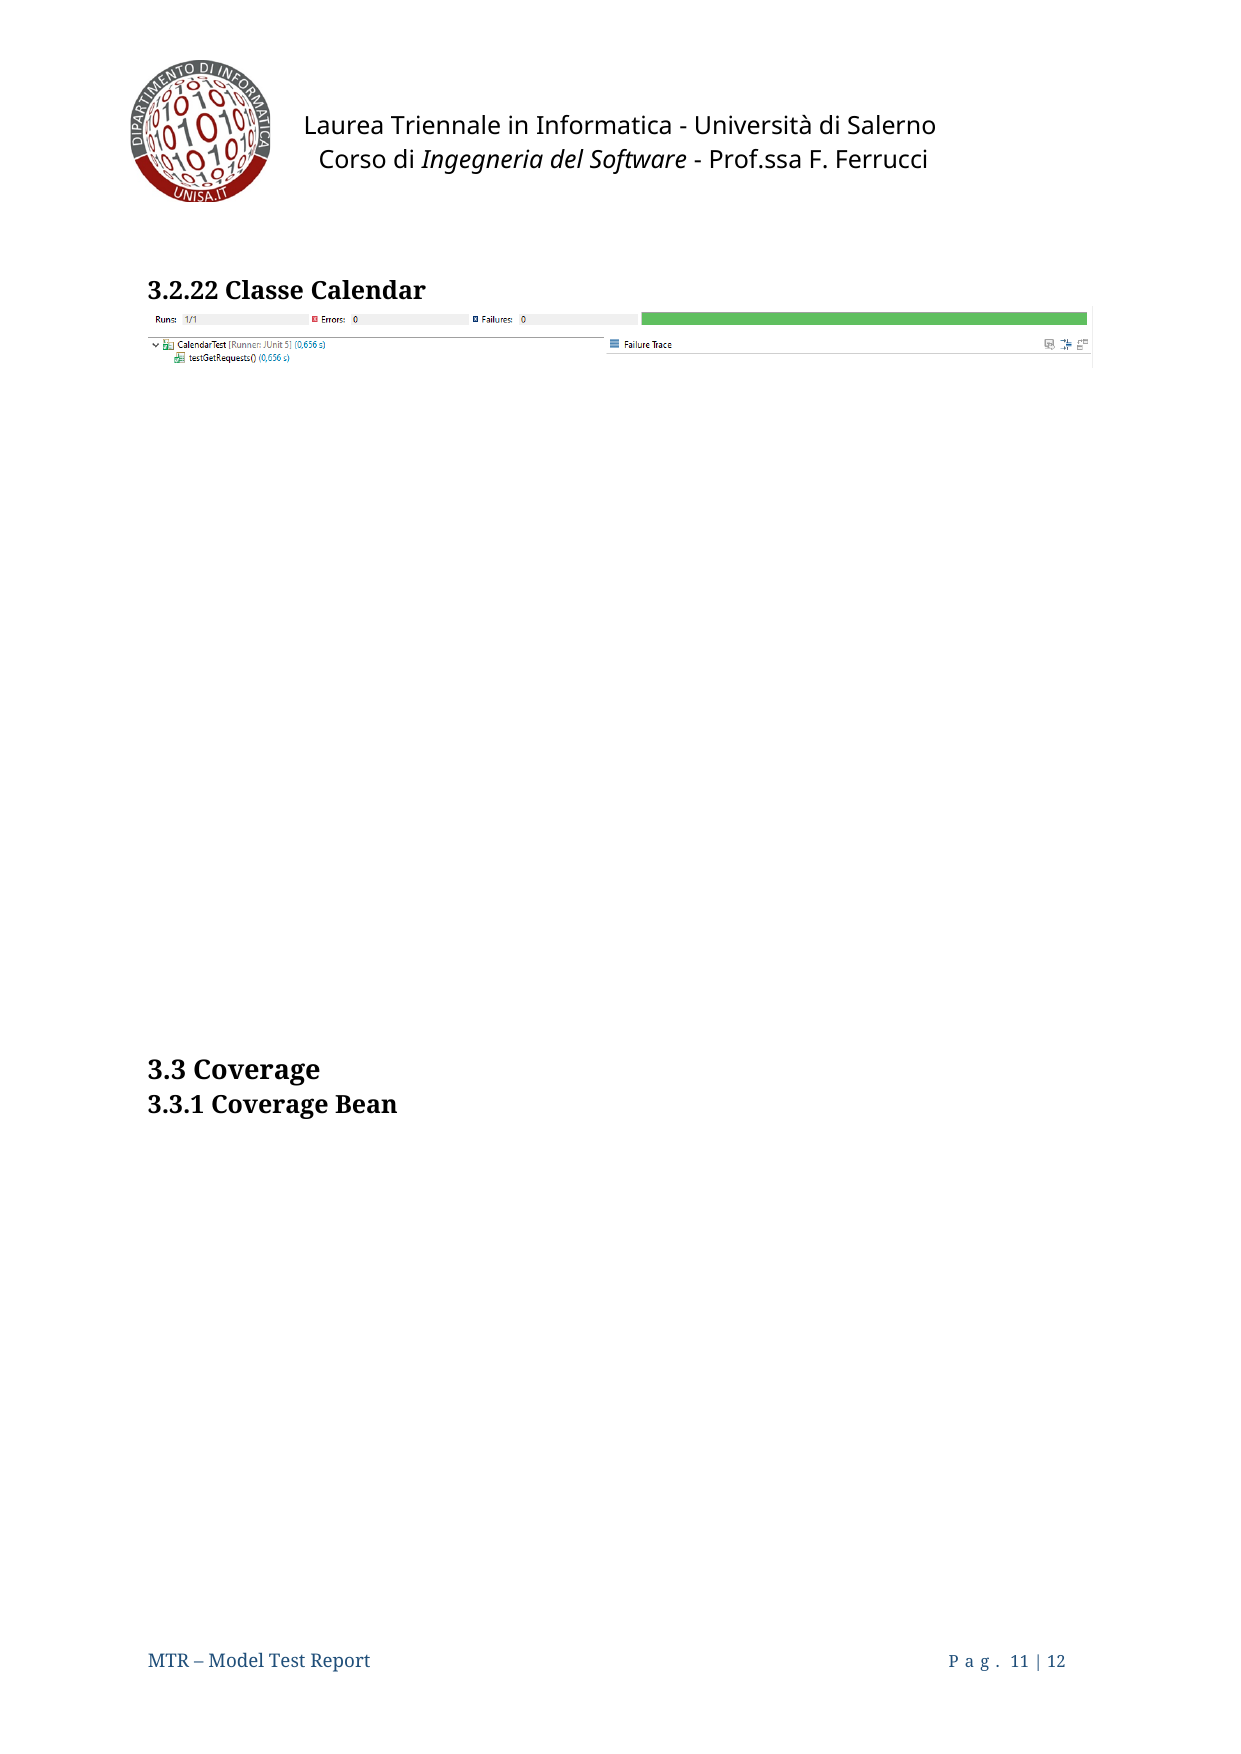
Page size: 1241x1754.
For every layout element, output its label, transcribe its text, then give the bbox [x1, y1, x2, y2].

picture [129, 60, 271, 201]
text 3.2.22 Classe Calendar [148, 273, 1092, 306]
text 3.3 Coverage [148, 1050, 1092, 1087]
picture [147, 306, 1093, 368]
text 3.3.1 Coverage Bean [148, 1087, 1092, 1121]
